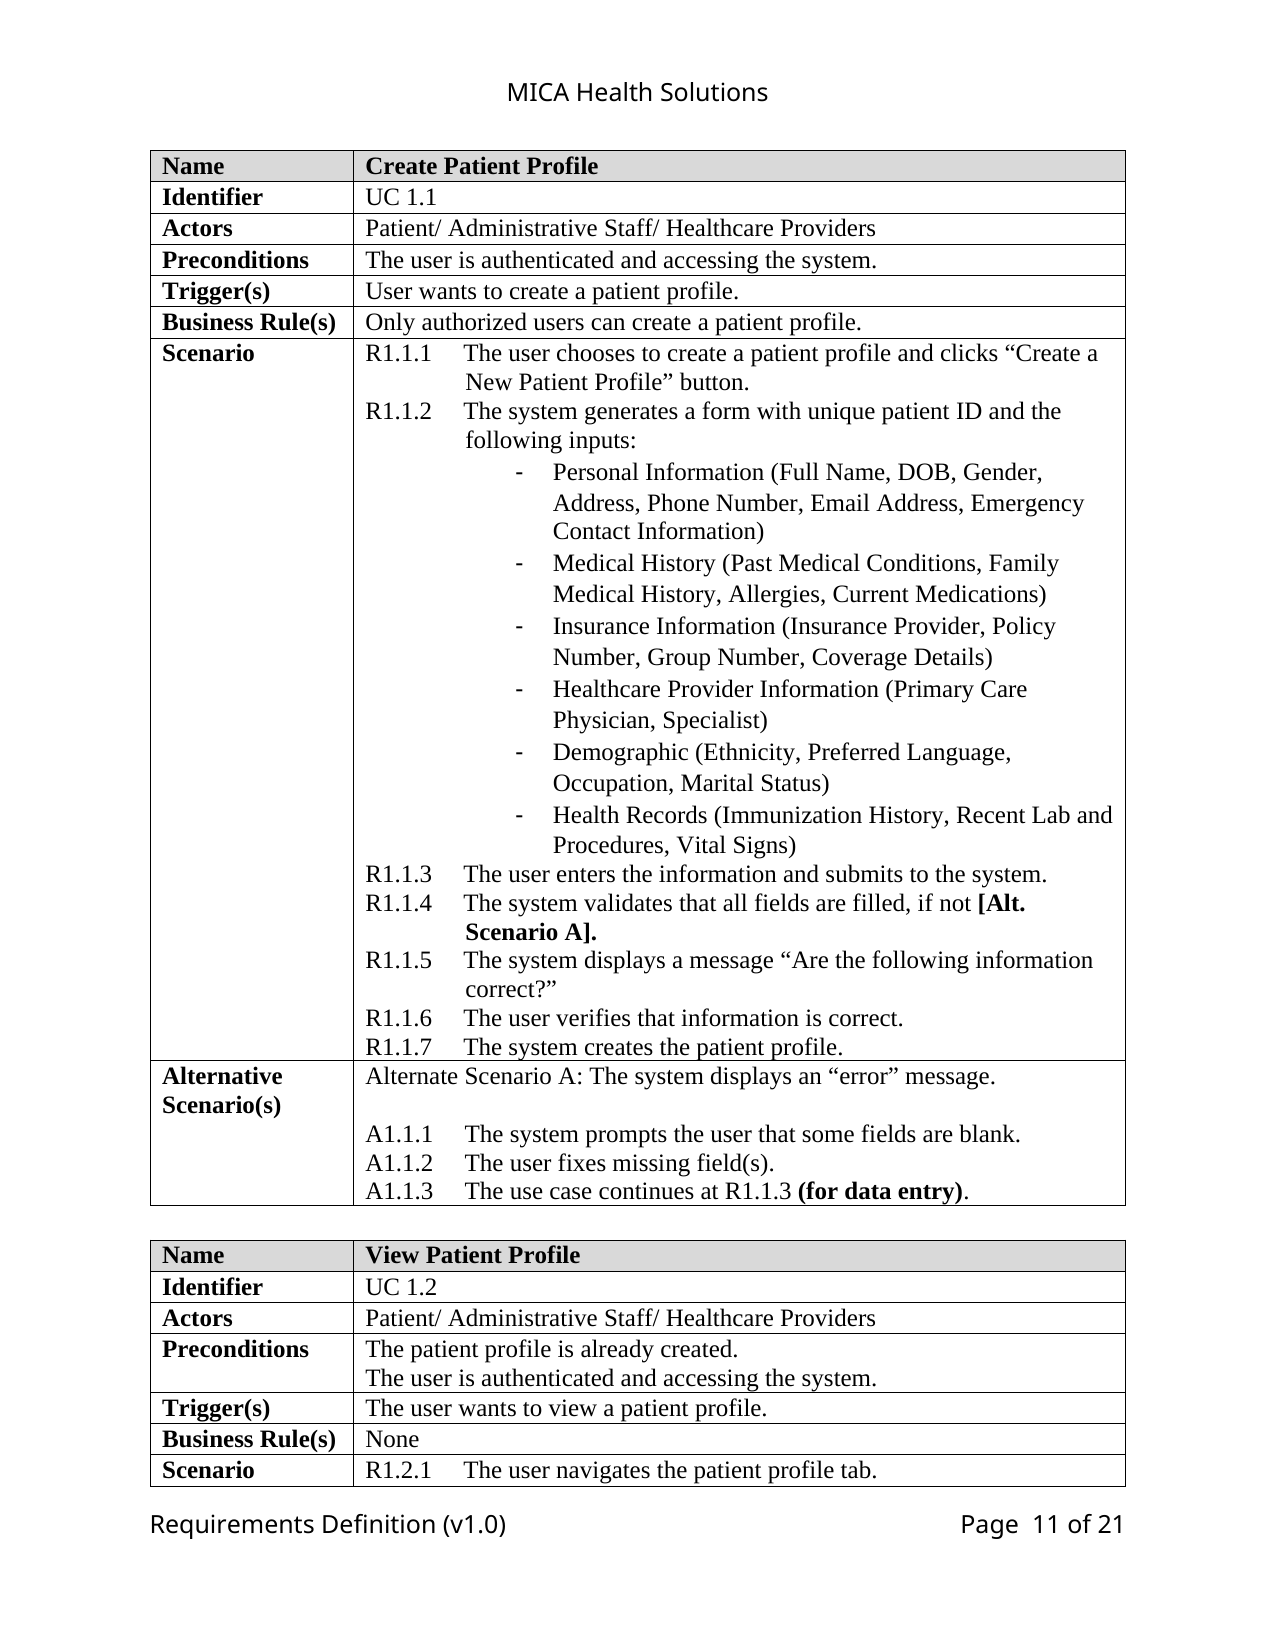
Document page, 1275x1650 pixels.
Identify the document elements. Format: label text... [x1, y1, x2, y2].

table_cell Actors [151, 1303, 353, 1333]
table_cell Scenario [151, 1455, 353, 1486]
table_cell Trigger(s) [151, 1393, 353, 1423]
table_cell Scenario [151, 339, 353, 1060]
table_cell The patient profile is already created. The user is authenticated and accessing the system. [354, 1334, 1125, 1392]
table_cell Identifier [151, 182, 353, 212]
table_header View Patient Profile [354, 1241, 1125, 1271]
table_cell Identifier [151, 1272, 353, 1302]
table_cell None [354, 1424, 1125, 1454]
table_cell Trigger(s) [151, 276, 353, 306]
table_cell User wants to create a patient profile. [354, 276, 1125, 306]
table_cell Patient/ Administrative Staff/ Healthcare Providers [354, 214, 1125, 244]
table_cell Alternative Scenario(s) [151, 1061, 353, 1205]
table_cell Business Rule(s) [151, 1424, 353, 1454]
table_cell The user is authenticated and accessing the system. [354, 245, 1125, 275]
table_cell Alternate Scenario A: The system displays an “error” message. A1.1.1 The system prompts the user that some fields are blank. A1.1.2 The user fixes missing field(s). A1.1.3 The use case continues at R1.1.3 (for data entry). [354, 1061, 1125, 1205]
table_cell UC 1.2 [354, 1272, 1125, 1302]
table_cell R1.1.1 The user chooses to create a patient profile and clicks “Create a New Patient Profile” button. R1.1.2 The system generates a form with unique patient ID and the following inputs: Personal Information (Full Name, DOB, Gender, Address, Phone Number, Email Address, Emergency Contact Information) Medical History (Past Medical Conditions, Family Medical History, Allergies, Current Medications) Insurance Information (Insurance Provider, Policy Number, Group Number, Coverage Details) Healthcare Provider Information (Primary Care Physician, Specialist) Demographic (Ethnicity, Preferred Language, Occupation, Marital Status) Health Records (Immunization History, Recent Lab and Procedures, Vital Signs) R1.1.3 The user enters the information and submits to the system. R1.1.4 The system validates that all fields are filled, if not [Alt. Scenario A]. R1.1.5 The system displays a message “Are the following information correct?” R1.1.6 The user verifies that information is correct. R1.1.7 The system creates the patient profile. [354, 339, 1125, 1060]
table_cell The user wants to view a patient profile. [354, 1393, 1125, 1423]
table_cell Preconditions [151, 245, 353, 275]
table_cell Only authorized users can create a patient profile. [354, 307, 1125, 337]
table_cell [354, 1455, 1125, 1486]
table_header Create Patient Profile [354, 151, 1125, 181]
table_cell Actors [151, 214, 353, 244]
table_header Name [151, 151, 353, 181]
table_header Name [151, 1241, 353, 1271]
table_cell Preconditions [151, 1334, 353, 1392]
table_cell Business Rule(s) [151, 307, 353, 337]
table_cell UC 1.1 [354, 182, 1125, 212]
table_cell Patient/ Administrative Staff/ Healthcare Providers [354, 1303, 1125, 1333]
